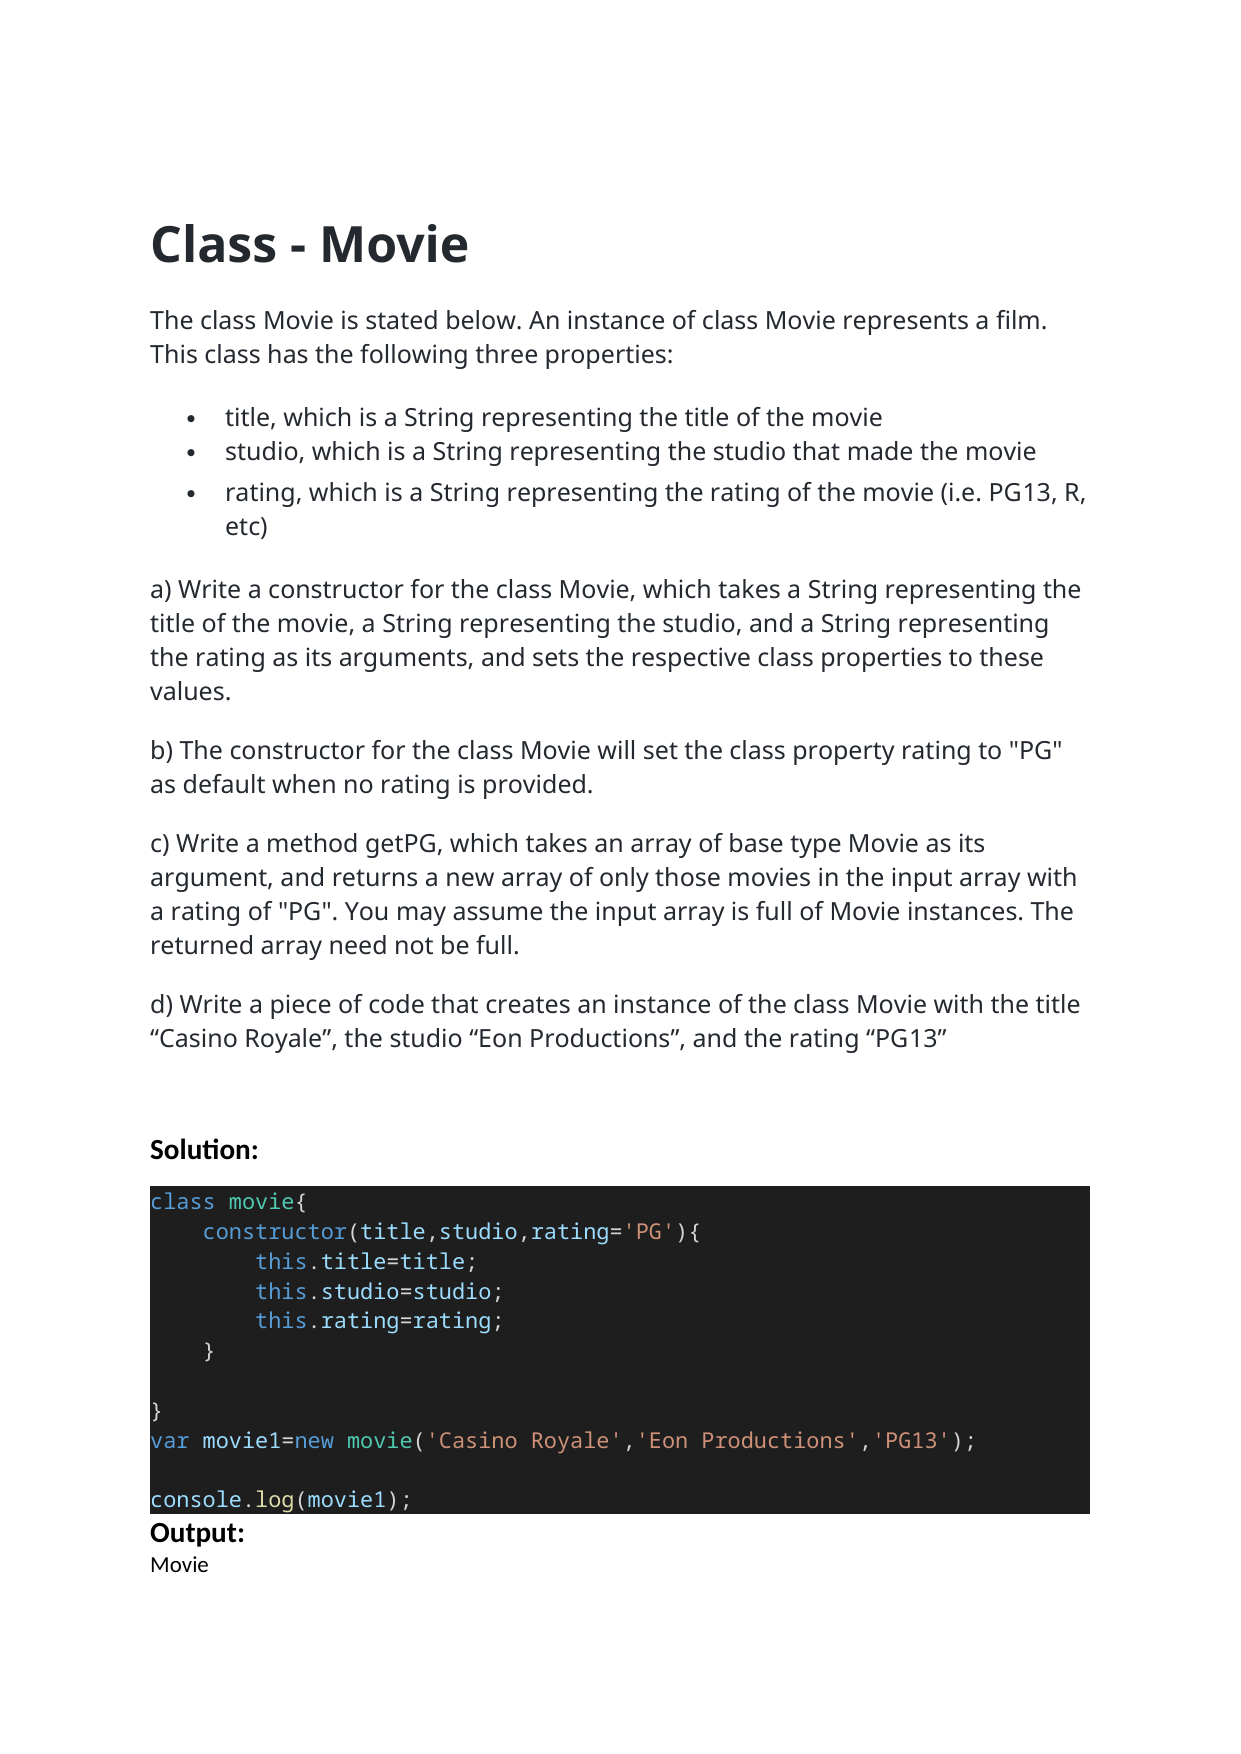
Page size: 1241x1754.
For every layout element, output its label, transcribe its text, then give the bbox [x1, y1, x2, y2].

list title, which is a String representing the title of the movie [187, 400, 1090, 434]
text } [150, 1335, 1090, 1365]
text b) The constructor for the class Movie will set the class property rating to "PG" as default when no rating is provided. [150, 733, 1090, 801]
text d) Write a piece of code that creates an instance of the class Movie with the title “Casino Royale”, the studio “Eon Productions”, and the rating “PG13” [150, 987, 1090, 1055]
text Class - Movie [150, 209, 1090, 277]
text this.title=title; [150, 1246, 1090, 1276]
text this.studio=studio; [150, 1276, 1090, 1306]
text console.log(movie1); [150, 1484, 1090, 1514]
text The class Movie is stated below. An instance of class Movie represents a film. This class has the following three properties: [150, 302, 1090, 371]
text c) Write a method getPG, which takes an array of base type Movie as its argument, and returns a new array of only those movies in the input array with a rating of "PG". You may assume the input array is full of Movie instances. The returned array need not be full. [150, 826, 1090, 962]
list rating, which is a String representing the rating of the movie (i.e. PG13, R, etc) [187, 474, 1090, 542]
text class movie{ [150, 1186, 1090, 1216]
text a) Write a constructor for the class Movie, which takes a String representing the title of the movie, a String representing the studio, and a String representing the rating as its arguments, and sets the respective class properties to these values. [150, 571, 1090, 708]
text } [150, 1395, 1090, 1425]
text Output: [150, 1514, 1090, 1550]
text Solution: [150, 1131, 1090, 1167]
text this.rating=rating; [150, 1306, 1090, 1335]
text constructor(title,studio,rating='PG'){ [150, 1216, 1090, 1246]
list studio, which is a String representing the studio that made the movie [187, 434, 1090, 468]
text Movie [150, 1550, 1090, 1578]
text var movie1=new movie('Casino Royale','Eon Productions','PG13'); [150, 1425, 1090, 1454]
